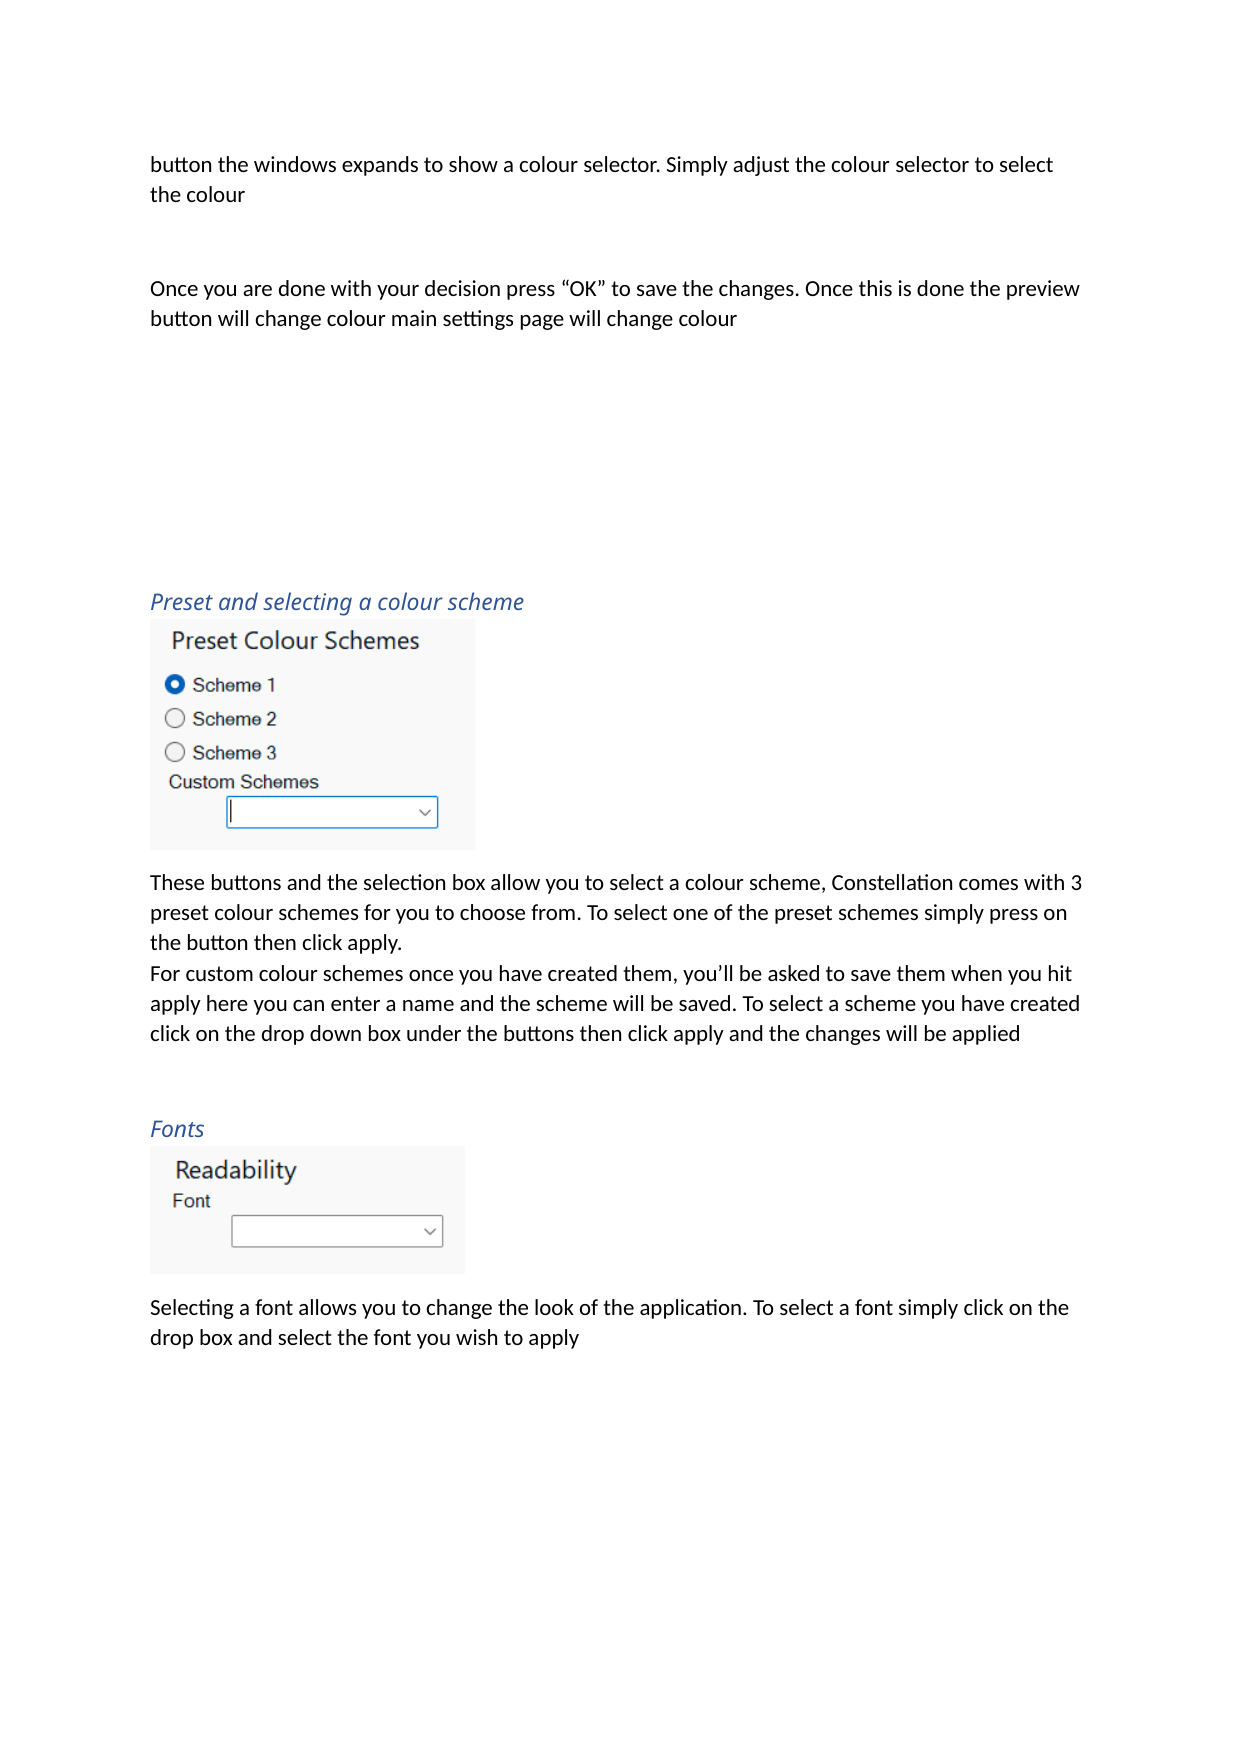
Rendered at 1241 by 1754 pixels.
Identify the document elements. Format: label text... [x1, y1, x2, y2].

text These buttons and the selection box allow you to select a colour scheme, Constellation comes with 3 preset colour schemes for you to choose from. To select one of the preset schemes simply press on the button then click apply. For custom colour schemes once you have created them, you’ll be asked to save them when you hit apply here you can enter a name and the scheme will be saved. To select a scheme you have created click on the drop down box under the buttons then click apply and the changes will be applied [150, 868, 1090, 1047]
subtitle Fonts [150, 1113, 1090, 1144]
subtitle Preset and selecting a colour scheme [150, 585, 1090, 617]
picture [150, 619, 476, 850]
text Selecting a font allows you to change the look of the application. To select a font simply click on the drop box and select the font you wish to apply [150, 1293, 1090, 1351]
picture [150, 1146, 465, 1274]
text Once you are done with your decision press “OK” to save the changes. Once this is done the preview button will change colour main settings page will change colour [150, 274, 1090, 332]
